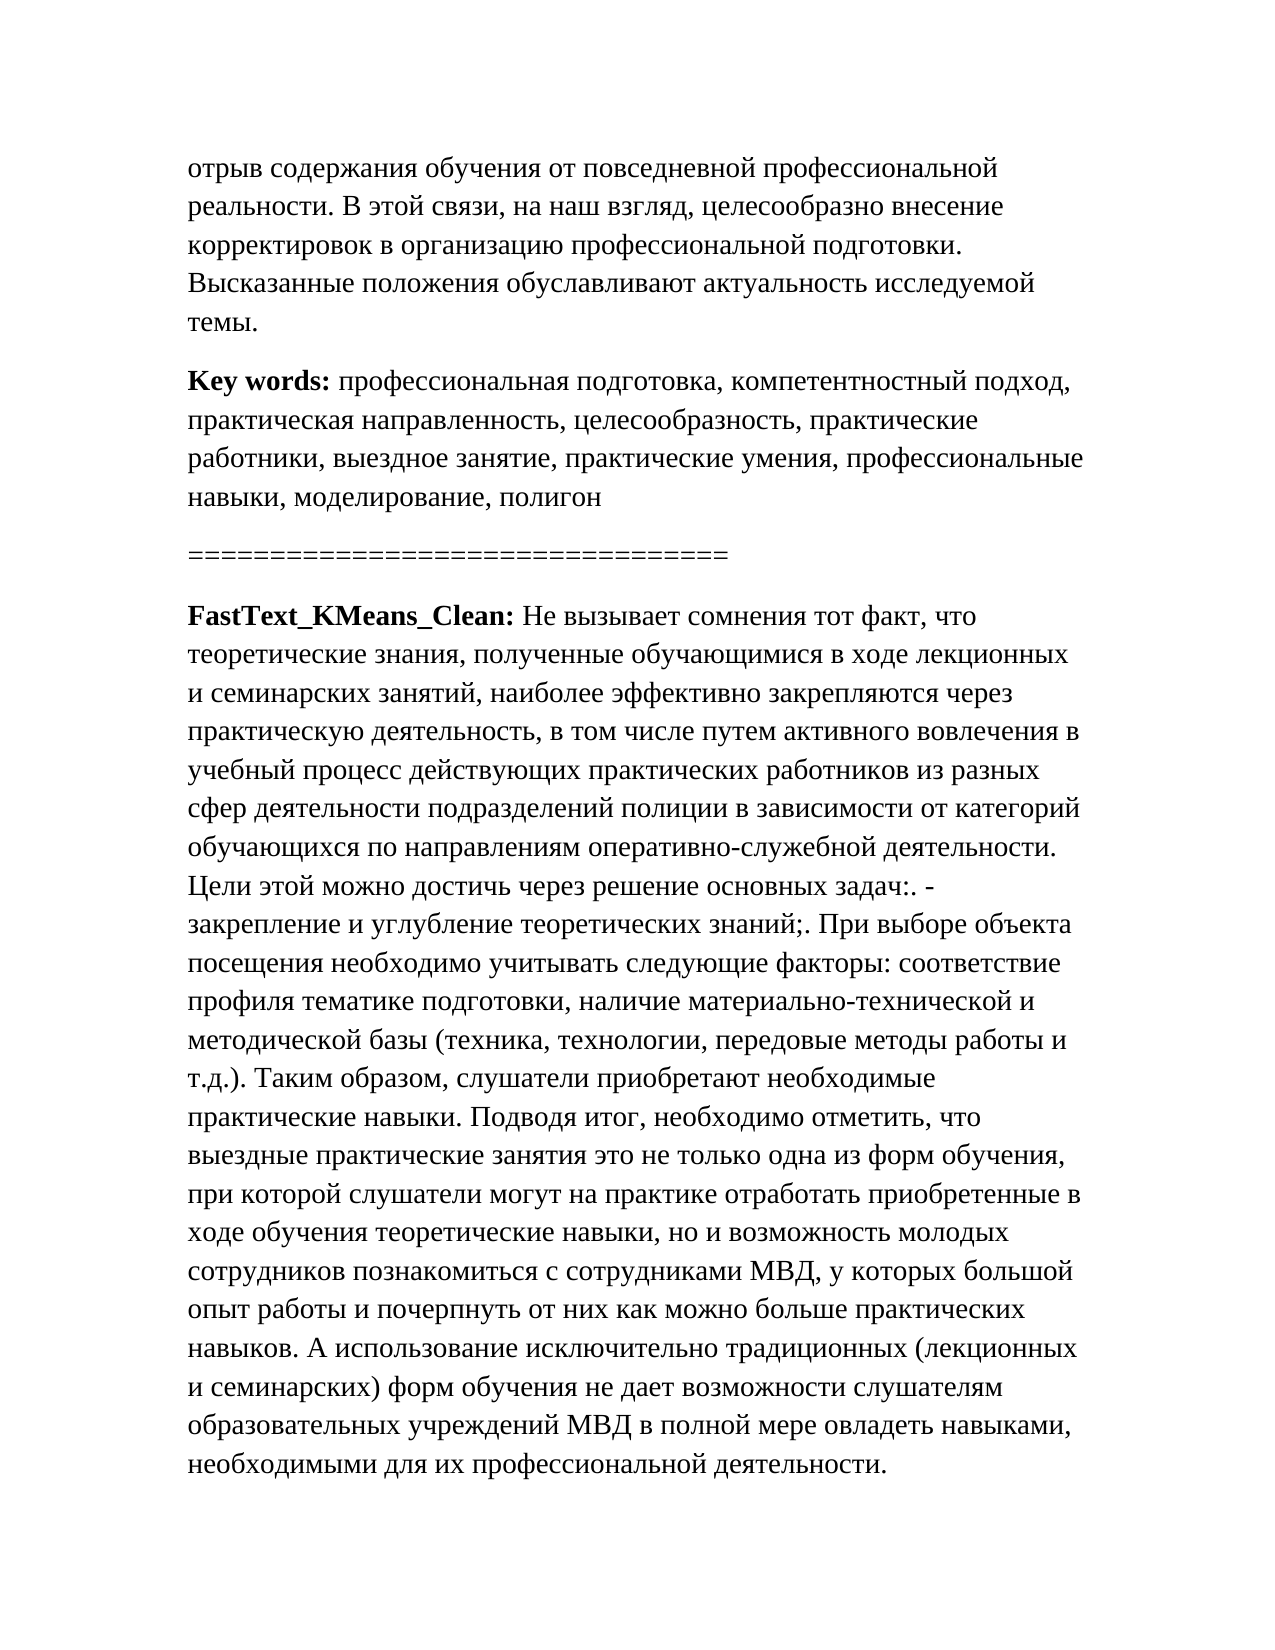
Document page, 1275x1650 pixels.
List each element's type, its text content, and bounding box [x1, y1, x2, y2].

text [187, 150, 1087, 338]
text Key words: профессиональная подготовка, компетентностный подход, практическая направленность, целесообразность, практические работники, выездное занятие, практические умения, профессиональные навыки, моделирование, полигон [187, 363, 1087, 513]
text ================================= [187, 538, 1087, 572]
text FastText_KMeans_Clean: Не вызывает сомнения тот факт, что теоретические знания, полученные обучающимися в ходе лекционных и семинарских занятий, наиболее эффективно закрепляются через практическую деятельность, в том числе путем активного вовлечения в учебный процесс действующих практических работников из разных сфер деятельности подразделений полиции в зависимости от категорий обучающихся по направлениям оперативно-служебной деятельности. Цели этой можно достичь через решение основных задач:. - закрепление и углубление теоретических знаний;. При выборе объекта посещения необходимо учитывать следующие факторы: соответствие профиля тематике подготовки, наличие материально-технической и методической базы (техника, технологии, передовые методы работы и т.д.). Таким образом, слушатели приобретают необходимые практические навыки. Подводя итог, необходимо отметить, что выездные практические занятия это не только одна из форм обучения, при которой слушатели могут на практике отработать приобретенные в ходе обучения теоретические навыки, но и возможность молодых сотрудников познакомиться с сотрудниками МВД, у которых большой опыт работы и почерпнуть от них как можно больше практических навыков. А использование исключительно традиционных (лекционных и семинарских) форм обучения не дает возможности слушателям образовательных учреждений МВД в полной мере овладеть навыками, необходимыми для их профессиональной деятельности. [187, 598, 1087, 1479]
